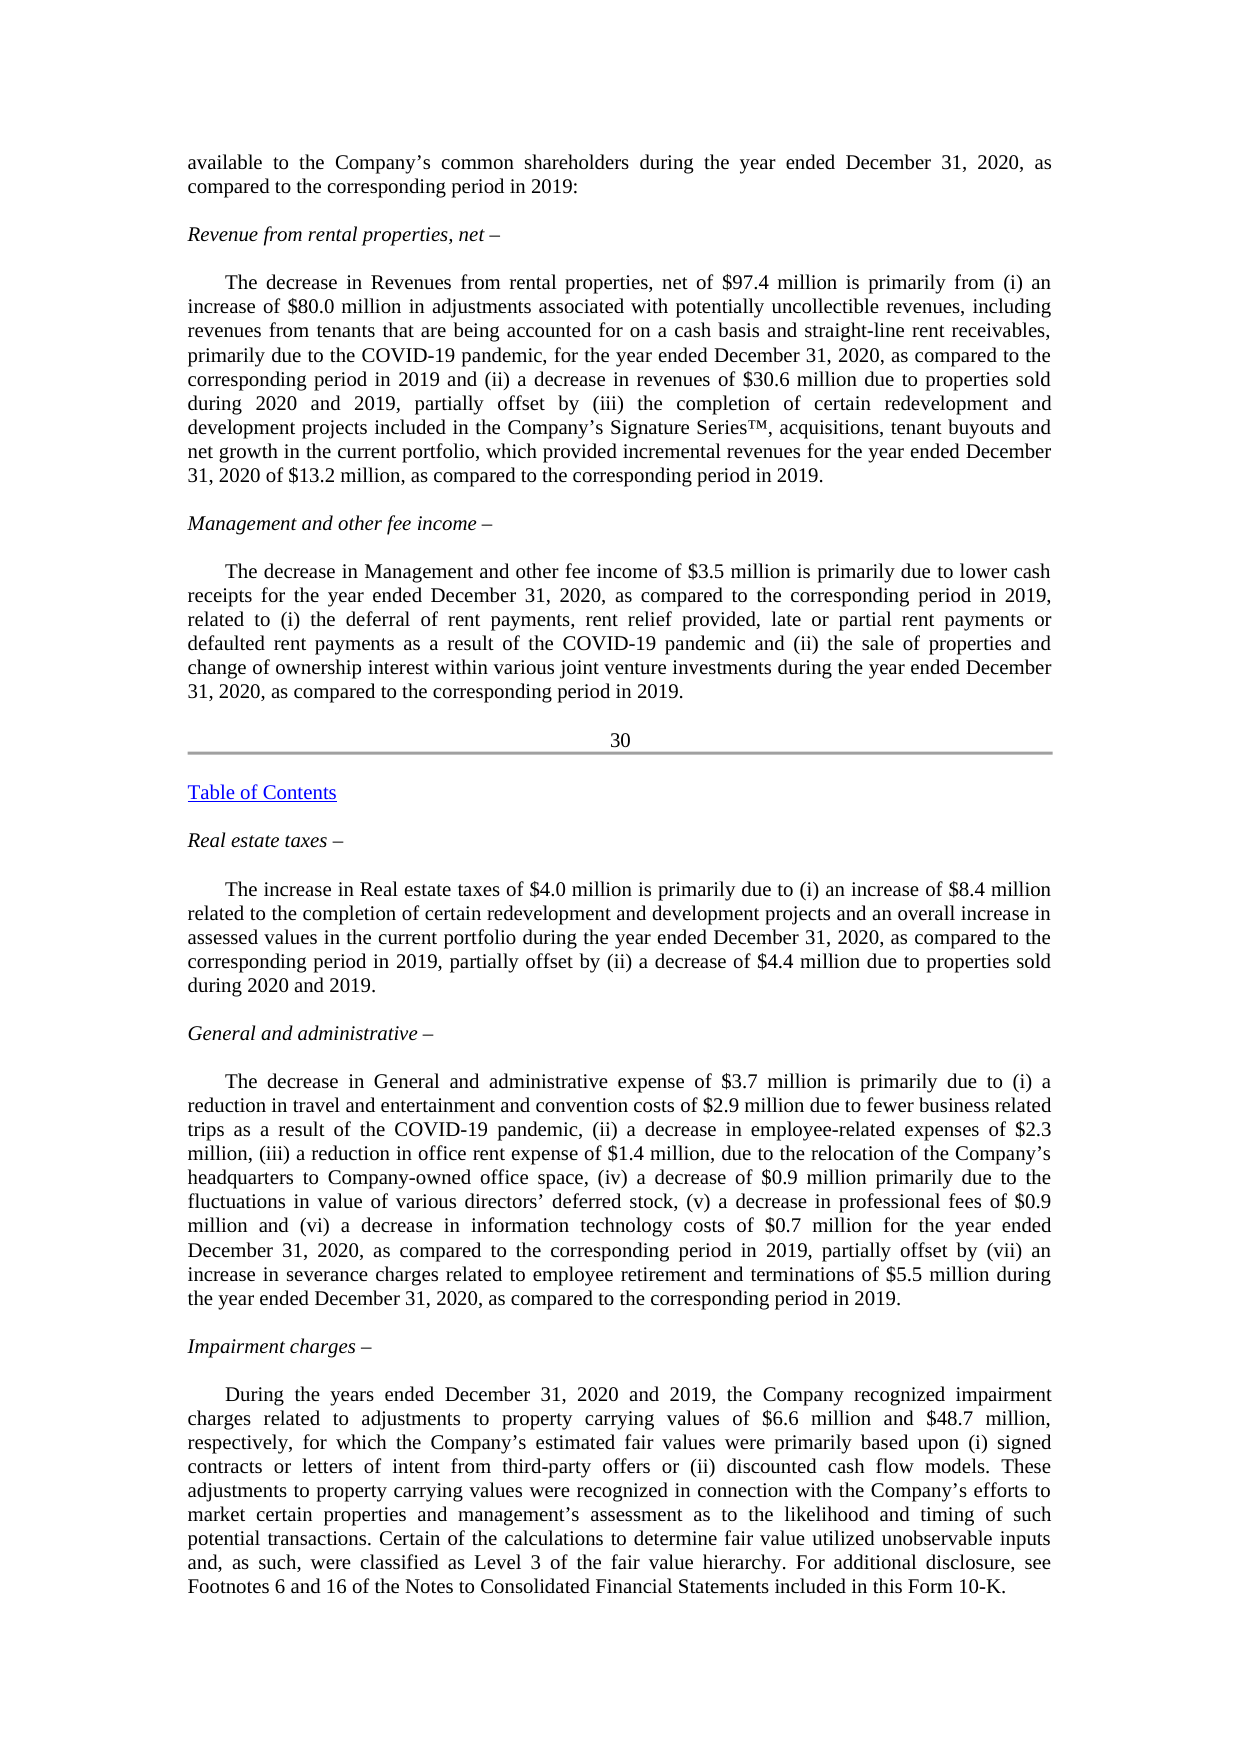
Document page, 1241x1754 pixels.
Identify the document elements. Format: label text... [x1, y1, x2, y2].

text During the years ended December 31, 2020 and 2019, the Company recognized impairment charges related to adjustments to property carrying values of $6.6 million and $48.7 million, respectively, for which the Company’s estimated fair values were primarily based upon (i) signed contracts or letters of intent from third-party offers or (ii) discounted cash flow models. These adjustments to property carrying values were recognized in connection with the Company’s efforts to market certain properties and management’s assessment as to the likelihood and timing of such potential transactions. Certain of the calculations to determine fair value utilized unobservable inputs and, as such, were classified as Level 3 of the fair value hierarchy. For additional disclosure, see Footnotes 6 and 16 of the Notes to Consolidated Financial Statements included in this Form 10-K. [187, 1382, 1053, 1598]
text Real estate taxes – [187, 828, 1053, 852]
text The decrease in Revenues from rental properties, net of $97.4 million is primarily from (i) an increase of $80.0 million in adjustments associated with potentially uncollectible revenues, including revenues from tenants that are being accounted for on a cash basis and straight-line rent receivables, primarily due to the COVID-19 pandemic, for the year ended December 31, 2020, as compared to the corresponding period in 2019 and (ii) a decrease in revenues of $30.6 million due to properties sold during 2020 and 2019, partially offset by (iii) the completion of certain redevelopment and development projects included in the Company’s Signature Series™, acquisitions, tenant buyouts and net growth in the current portfolio, which provided incremental revenues for the year ended December 31, 2020 of $13.2 million, as compared to the corresponding period in 2019. [187, 270, 1053, 487]
text Impairment charges – [187, 1334, 1053, 1358]
text The increase in Real estate taxes of $4.0 million is primarily due to (i) an increase of $8.4 million related to the completion of certain redevelopment and development projects and an overall increase in assessed values in the current portfolio during the year ended December 31, 2020, as compared to the corresponding period in 2019, partially offset by (ii) a decrease of $4.4 million due to properties sold during 2020 and 2019. [187, 877, 1053, 997]
text The decrease in Management and other fee income of $3.5 million is primarily due to lower cash receipts for the year ended December 31, 2020, as compared to the corresponding period in 2019, related to (i) the deferral of rent payments, rent relief provided, late or partial rent payments or defaulted rent payments as a result of the COVID-19 pandemic and (ii) the sale of properties and change of ownership interest within various joint venture investments during the year ended December 31, 2020, as compared to the corresponding period in 2019. [187, 559, 1053, 703]
text Management and other fee income – [187, 511, 1053, 535]
text The decrease in General and administrative expense of $3.7 million is primarily due to (i) a reduction in travel and entertainment and convention costs of $2.9 million due to fewer business related trips as a result of the COVID-19 pandemic, (ii) a decrease in employee-related expenses of $2.3 million, (iii) a reduction in office rent expense of $1.4 million, due to the relocation of the Company’s headquarters to Company-owned office space, (iv) a decrease of $0.9 million primarily due to the fluctuations in value of various directors’ deferred stock, (v) a decrease in professional fees of $0.9 million and (vi) a decrease in information technology costs of $0.7 million for the year ended December 31, 2020, as compared to the corresponding period in 2019, partially offset by (vii) an increase in severance charges related to employee retirement and terminations of $5.5 million during the year ended December 31, 2020, as compared to the corresponding period in 2019. [187, 1069, 1053, 1310]
text General and administrative – [187, 1021, 1053, 1045]
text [187, 150, 1053, 198]
text Table of Contents [187, 780, 1053, 804]
text 30 [187, 727, 1053, 751]
text Revenue from rental properties, net – [187, 222, 1053, 246]
